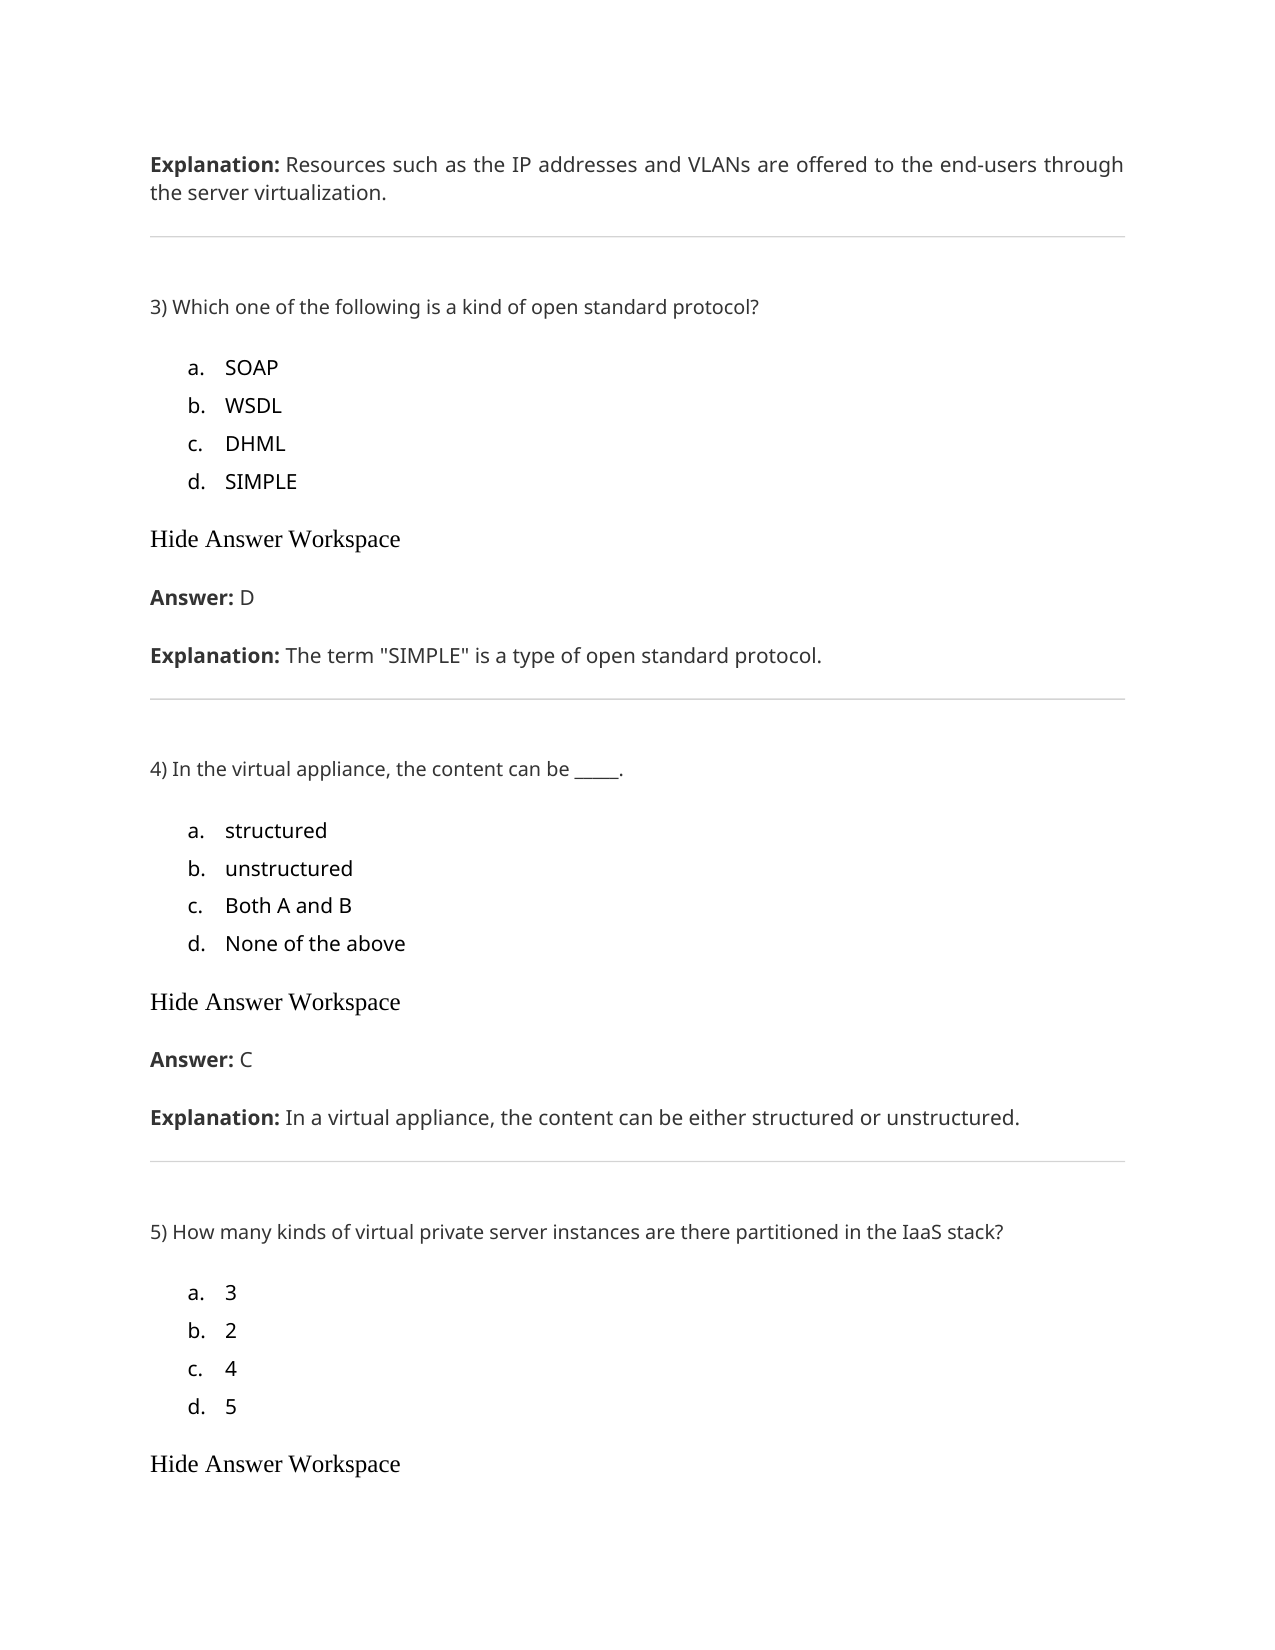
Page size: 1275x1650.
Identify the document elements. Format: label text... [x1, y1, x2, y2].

list WSDL [187, 387, 1125, 420]
text 5) How many kinds of virtual private server instances are there partitioned in the IaaS stack? [150, 1218, 1125, 1245]
text Explanation: Resources such as the IP addresses and VLANs are offered to the end-users through the server virtualization. [150, 150, 1125, 207]
text Hide Answer Workspace [150, 987, 1125, 1016]
list 5 [187, 1388, 1125, 1420]
list 2 [187, 1312, 1125, 1344]
list unstructured [187, 849, 1125, 882]
text 4) In the virtual appliance, the content can be _____. [150, 756, 1125, 783]
text Hide Answer Workspace [150, 1449, 1125, 1479]
list SOAP [187, 349, 1125, 382]
text Hide Answer Workspace [150, 524, 1125, 554]
text Answer: D [150, 583, 1125, 612]
list Both A and B [187, 887, 1125, 920]
text Answer: C [150, 1046, 1125, 1074]
list None of the above [187, 925, 1125, 958]
text 3) Which one of the following is a kind of open standard protocol? [150, 293, 1125, 320]
text Explanation: The term "SIMPLE" is a type of open standard protocol. [150, 641, 1125, 669]
list DHML [187, 425, 1125, 458]
list SIMPLE [187, 463, 1125, 495]
list 3 [187, 1274, 1125, 1307]
list 4 [187, 1350, 1125, 1382]
list structured [187, 812, 1125, 844]
text Explanation: In a virtual appliance, the content can be either structured or unstructured. [150, 1103, 1125, 1132]
